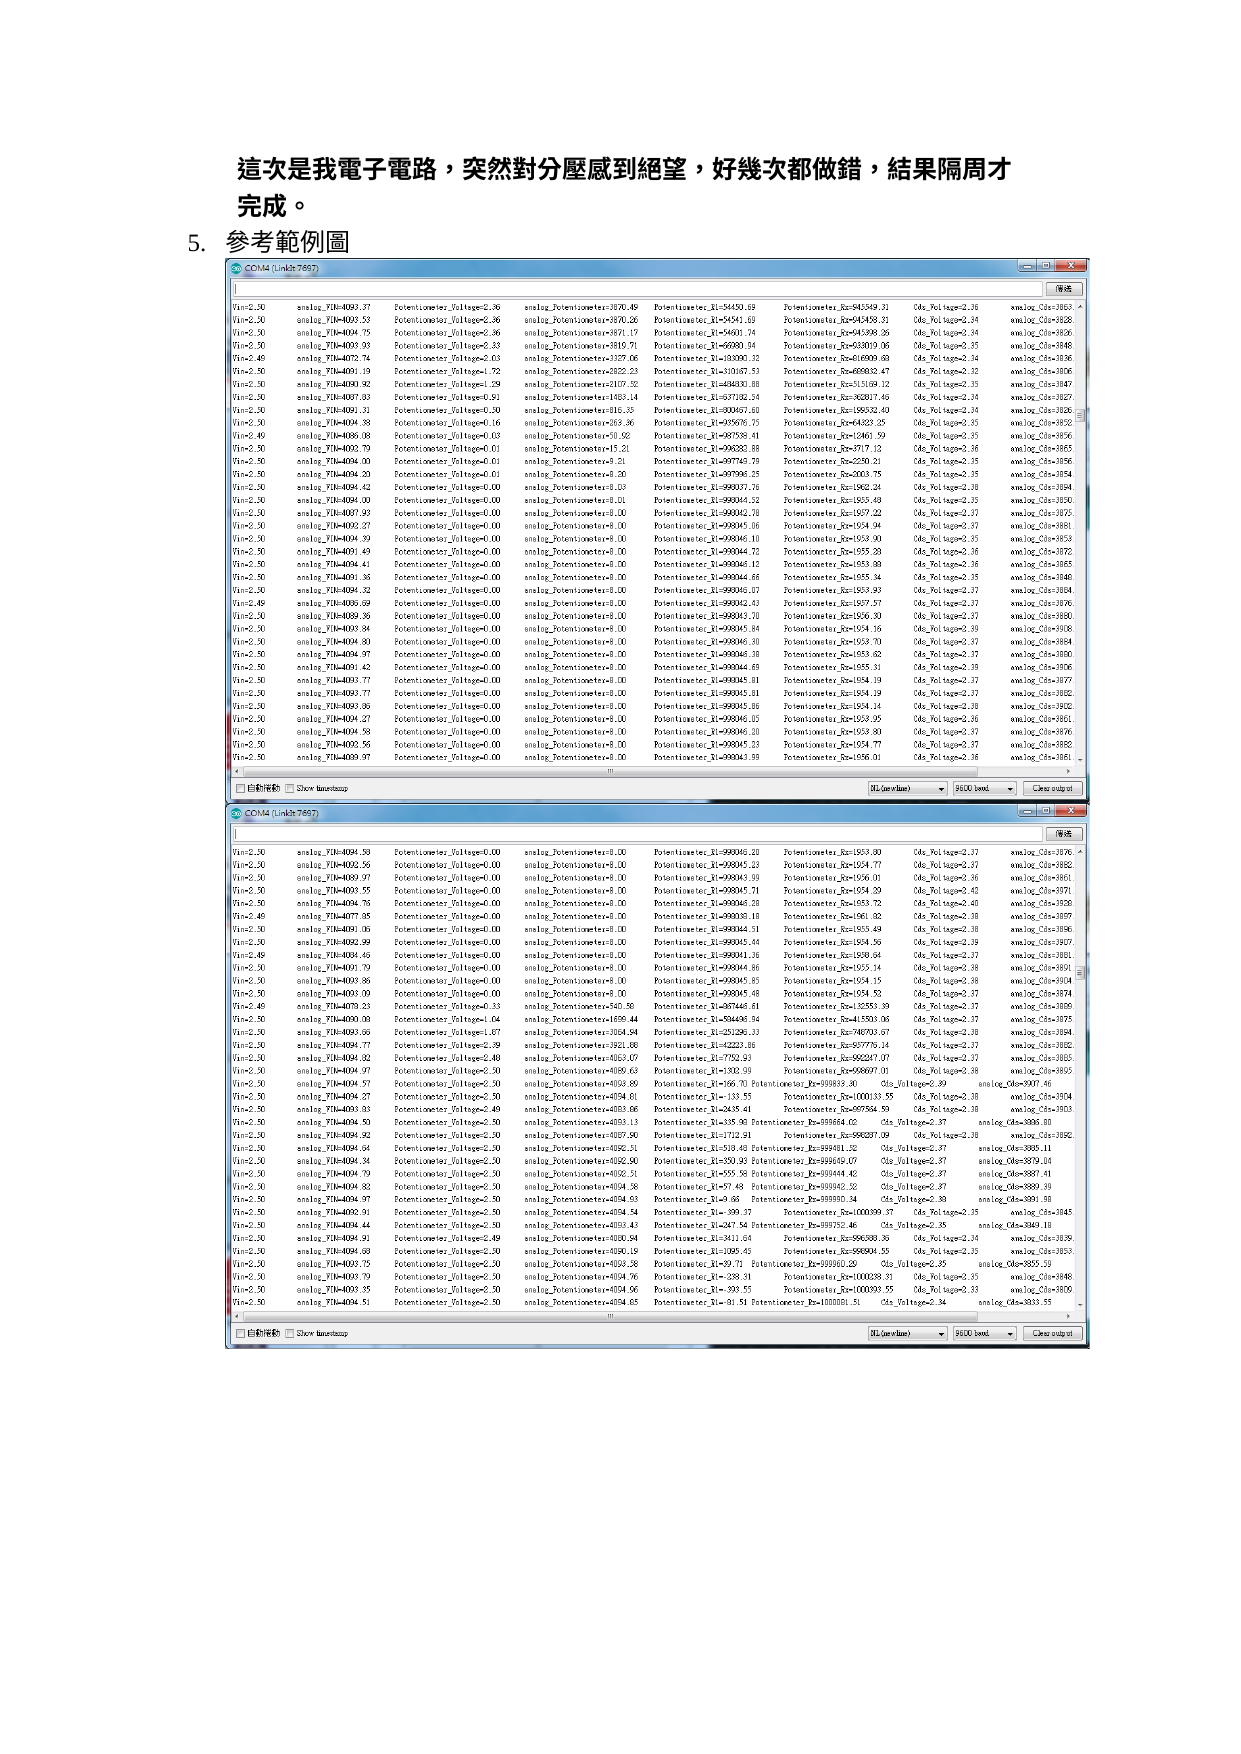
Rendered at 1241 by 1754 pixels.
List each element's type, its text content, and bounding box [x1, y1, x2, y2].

picture [225, 258, 1090, 1349]
list 參考範例圖 [187, 222, 1053, 259]
text 這次是我電子電路，突然對分壓感到絕望，好幾次都做錯，結果隔周才 完成。 [187, 150, 1053, 222]
